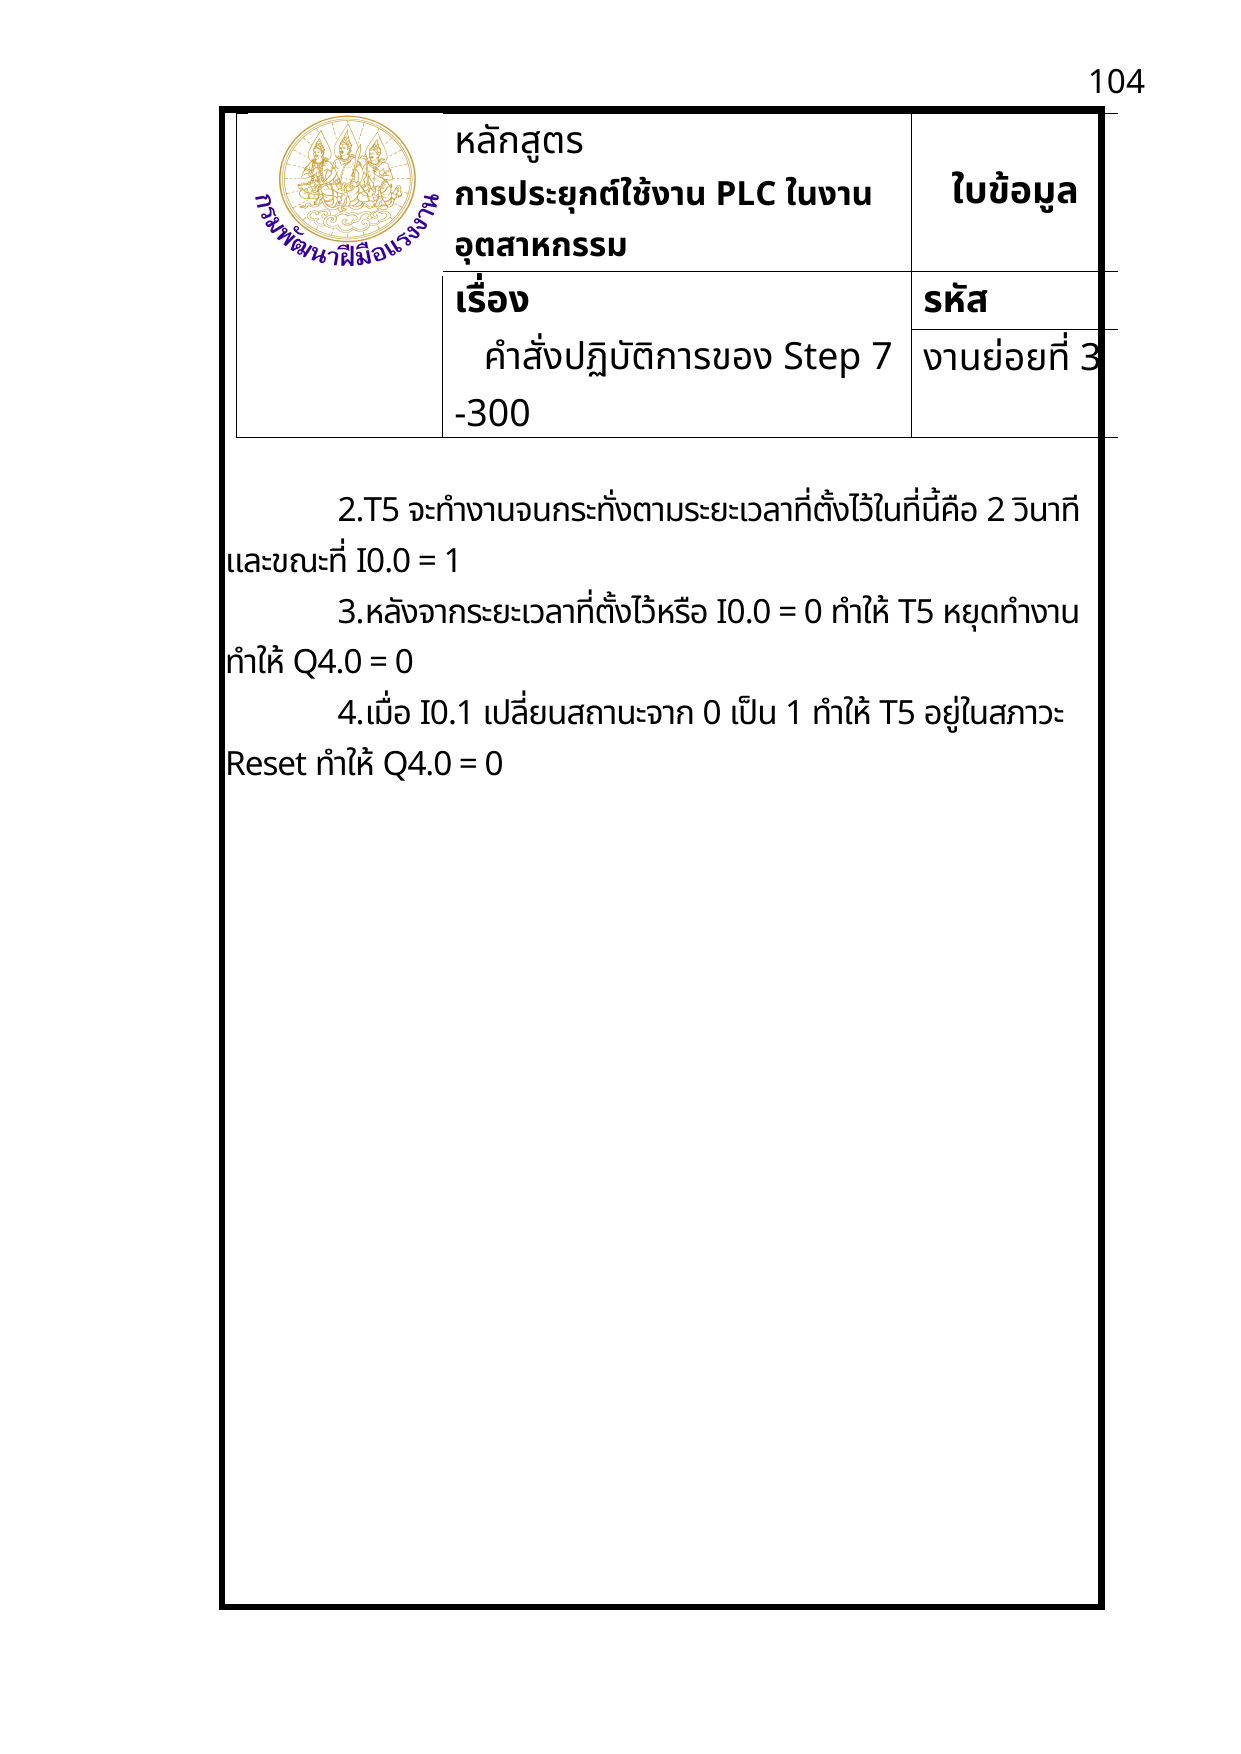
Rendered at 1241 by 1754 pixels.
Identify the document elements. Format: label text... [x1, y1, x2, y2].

text 4.เมื่อ I0.1 เปลี่ยนสถานะจาก 0 เป็น 1 ทำให้ T5 อยู่ในสภาวะ Reset ทำให้ Q4.0 = 0 [225, 689, 1090, 790]
text 2.T5 จะทำงานจนกระทั่งตามระยะเวลาที่ตั้งไว้ในที่นี้คือ 2 วินาทีและขณะที่ I0.0 = 1 [225, 486, 1090, 587]
picture [248, 113, 443, 276]
text 3.หลังจากระยะเวลาที่ตั้งไว้หรือ I0.0 = 0 ทำให้ T5 หยุดทำงาน ทำให้ Q4.0 = 0 [225, 587, 1090, 689]
